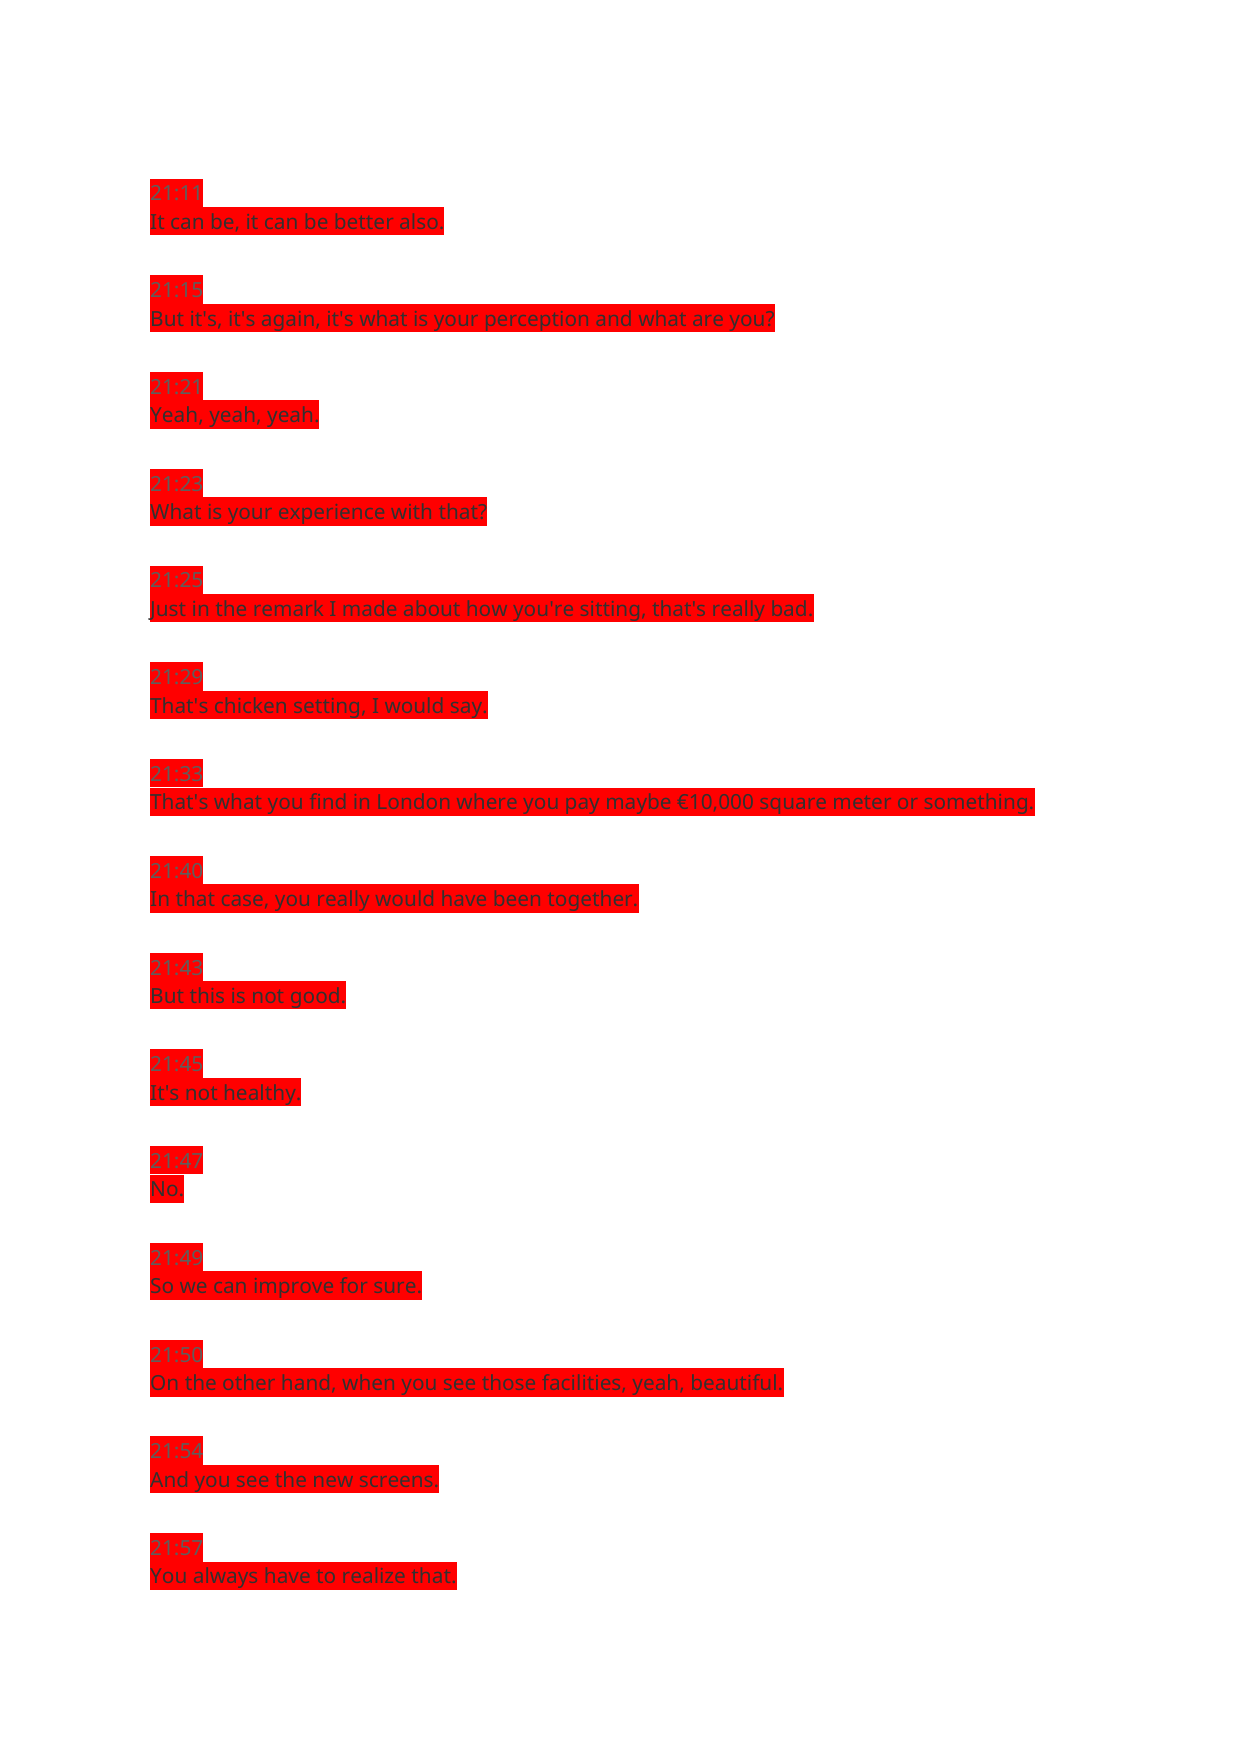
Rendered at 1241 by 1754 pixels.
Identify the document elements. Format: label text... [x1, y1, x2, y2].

text 21:11 It can be, it can be better also. [150, 150, 1090, 235]
text 21:47 No. [150, 1118, 1090, 1203]
text 21:33 That's what you find in London where you pay maybe €10,000 square meter or something. [150, 731, 1090, 816]
text 21:25 Just in the remark I made about how you're sitting, that's really bad. [150, 537, 1090, 622]
text 21:45 It's not healthy. [150, 1021, 1090, 1106]
text 21:50 On the other hand, when you see those facilities, yeah, beautiful. [150, 1311, 1090, 1397]
text 21:54 And you see the new screens. [150, 1408, 1090, 1493]
text 21:21 Yeah, yeah, yeah. [150, 343, 1090, 429]
text 21:43 But this is not good. [150, 924, 1090, 1009]
text 21:40 In that case, you really would have been together. [150, 827, 1090, 913]
text 21:57 You always have to realize that. [150, 1505, 1090, 1590]
text 21:49 So we can improve for sure. [150, 1214, 1090, 1300]
text 21:29 That's chicken setting, I would say. [150, 634, 1090, 719]
text 21:23 What is your experience with that? [150, 440, 1090, 526]
text 21:15 But it's, it's again, it's what is your perception and what are you? [150, 247, 1090, 332]
